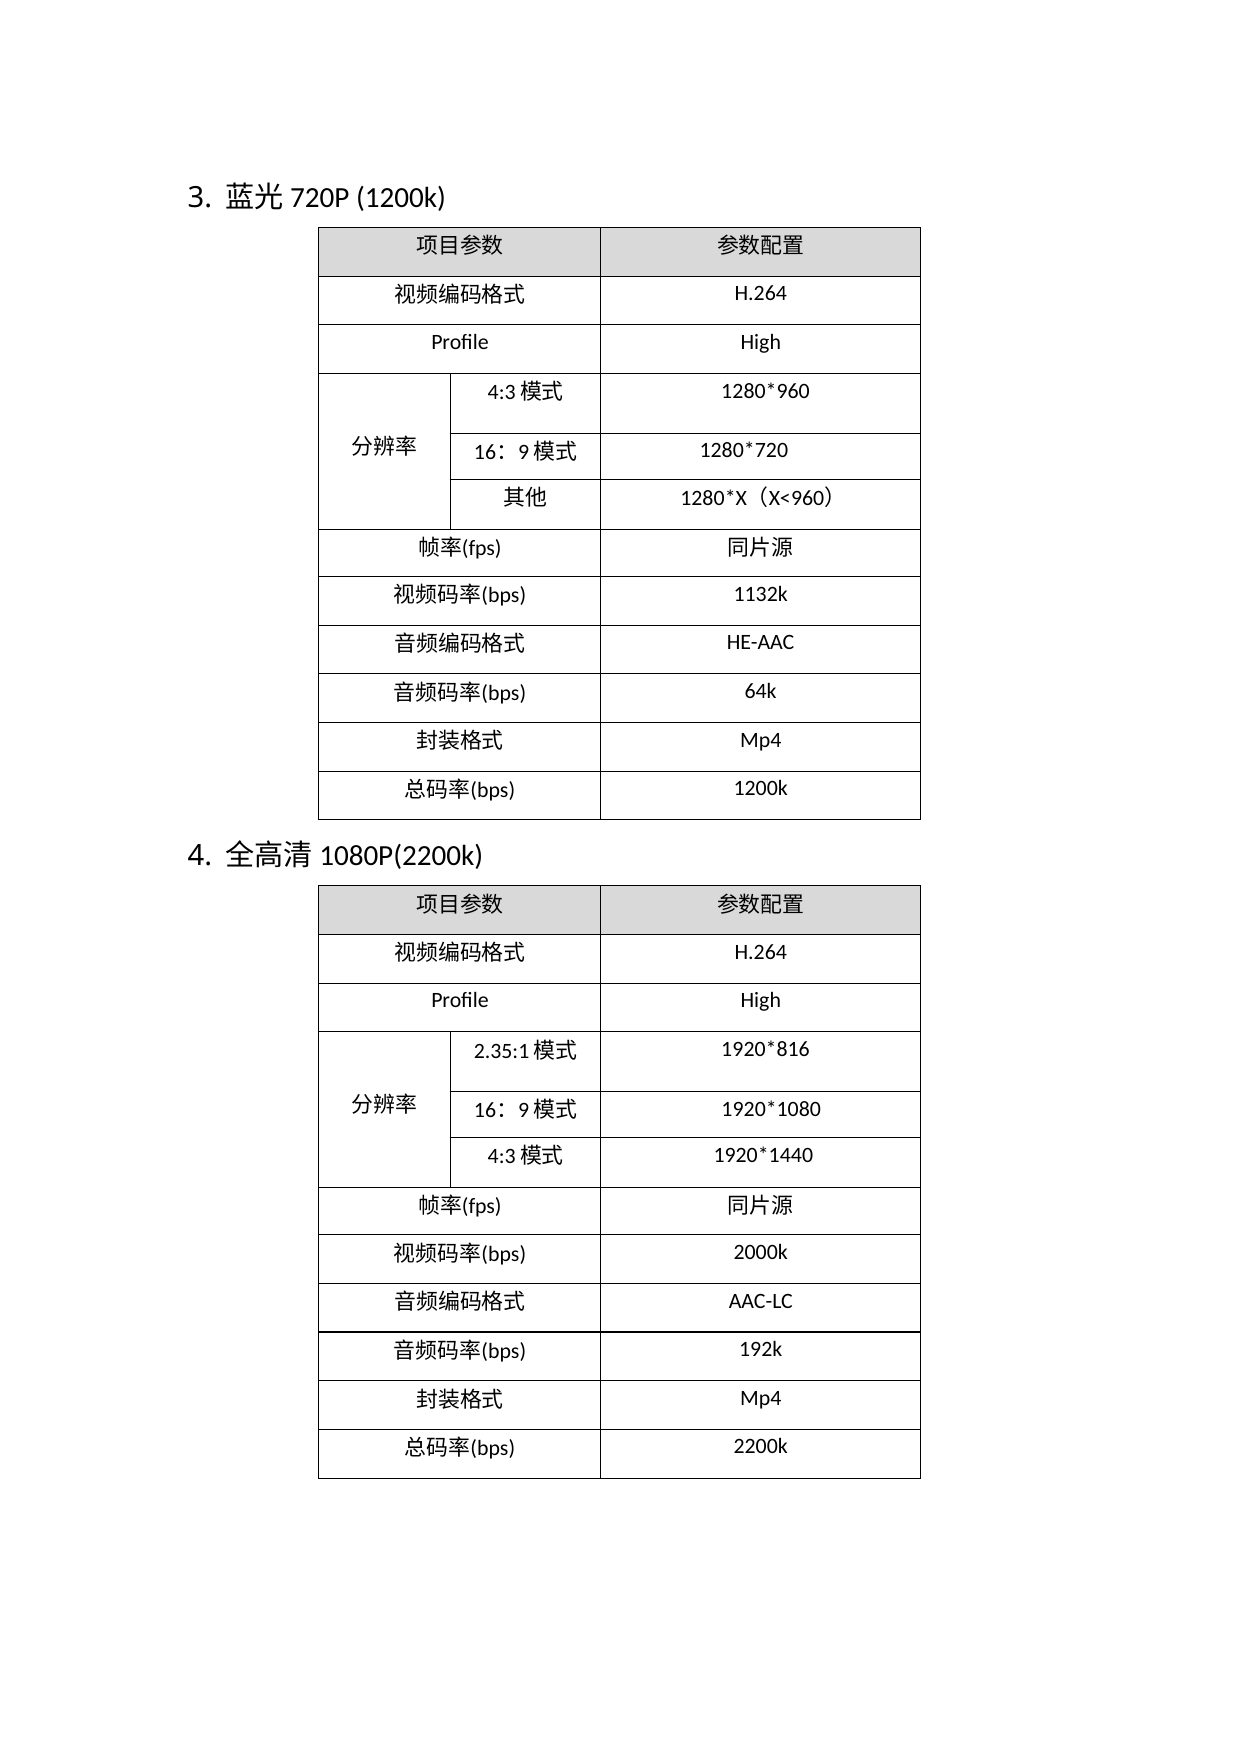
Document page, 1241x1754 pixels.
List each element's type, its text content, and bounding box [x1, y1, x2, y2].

table_cell 视频编码格式 [319, 277, 600, 324]
table_cell HE-AAC [601, 626, 920, 673]
table_cell 其他 [451, 480, 600, 529]
table_cell 音频码率(bps) [319, 1333, 600, 1380]
table_cell 音频码率(bps) [319, 674, 600, 722]
table_cell 1132k [601, 577, 920, 624]
table_cell 1920*1440 [601, 1138, 920, 1187]
table_cell 64k [601, 674, 920, 722]
table_cell 封装格式 [319, 1381, 600, 1429]
table_cell 1280*720 [601, 434, 920, 479]
table_cell 分辨率 [319, 1032, 450, 1187]
table_cell 总码率(bps) [319, 772, 600, 819]
table_cell 音频编码格式 [319, 626, 600, 673]
table_header 参数配置 [601, 886, 920, 934]
table_cell 封装格式 [319, 723, 600, 771]
table_cell Mp4 [601, 1381, 920, 1429]
table_cell Mp4 [601, 723, 920, 771]
table_cell 2000k [601, 1235, 920, 1283]
table_cell High [601, 325, 920, 373]
table_cell H.264 [601, 277, 920, 324]
table_cell 总码率(bps) [319, 1430, 600, 1477]
table_cell Profile [319, 325, 600, 373]
table_header 项目参数 [319, 228, 600, 276]
table_cell 同片源 [601, 530, 920, 576]
table_cell 分辨率 [319, 374, 450, 529]
table_cell 帧率(fps) [319, 530, 600, 576]
table_cell 视频码率(bps) [319, 577, 600, 624]
table_cell 2200k [601, 1430, 920, 1477]
table_cell H.264 [601, 935, 920, 982]
table_cell 同片源 [601, 1188, 920, 1234]
table_cell 1200k [601, 772, 920, 819]
table_cell 视频码率(bps) [319, 1235, 600, 1283]
table_cell 1920*1080 [601, 1092, 920, 1137]
table_cell 帧率(fps) [319, 1188, 600, 1234]
table_cell 2.35:1模式 [451, 1032, 600, 1091]
table_cell 音频编码格式 [319, 1284, 600, 1331]
list 蓝光 720P (1200k) [187, 162, 1053, 227]
table_cell 1920*816 [601, 1032, 920, 1091]
table_header 参数配置 [601, 228, 920, 276]
table_header 项目参数 [319, 886, 600, 934]
table_cell 16：9模式 [451, 434, 600, 479]
table_cell 16：9模式 [451, 1092, 600, 1137]
list 全高清 1080P(2200k) [187, 820, 1053, 885]
table_cell 视频编码格式 [319, 935, 600, 982]
table_cell Profile [319, 984, 600, 1031]
table_cell 1280*960 [601, 374, 920, 433]
table_cell 4:3模式 [451, 374, 600, 433]
table_cell 192k [601, 1333, 920, 1380]
table_cell High [601, 984, 920, 1031]
table_cell 1280*X（X<960） [601, 480, 920, 529]
table_cell AAC-LC [601, 1284, 920, 1331]
table_cell 4:3模式 [451, 1138, 600, 1187]
